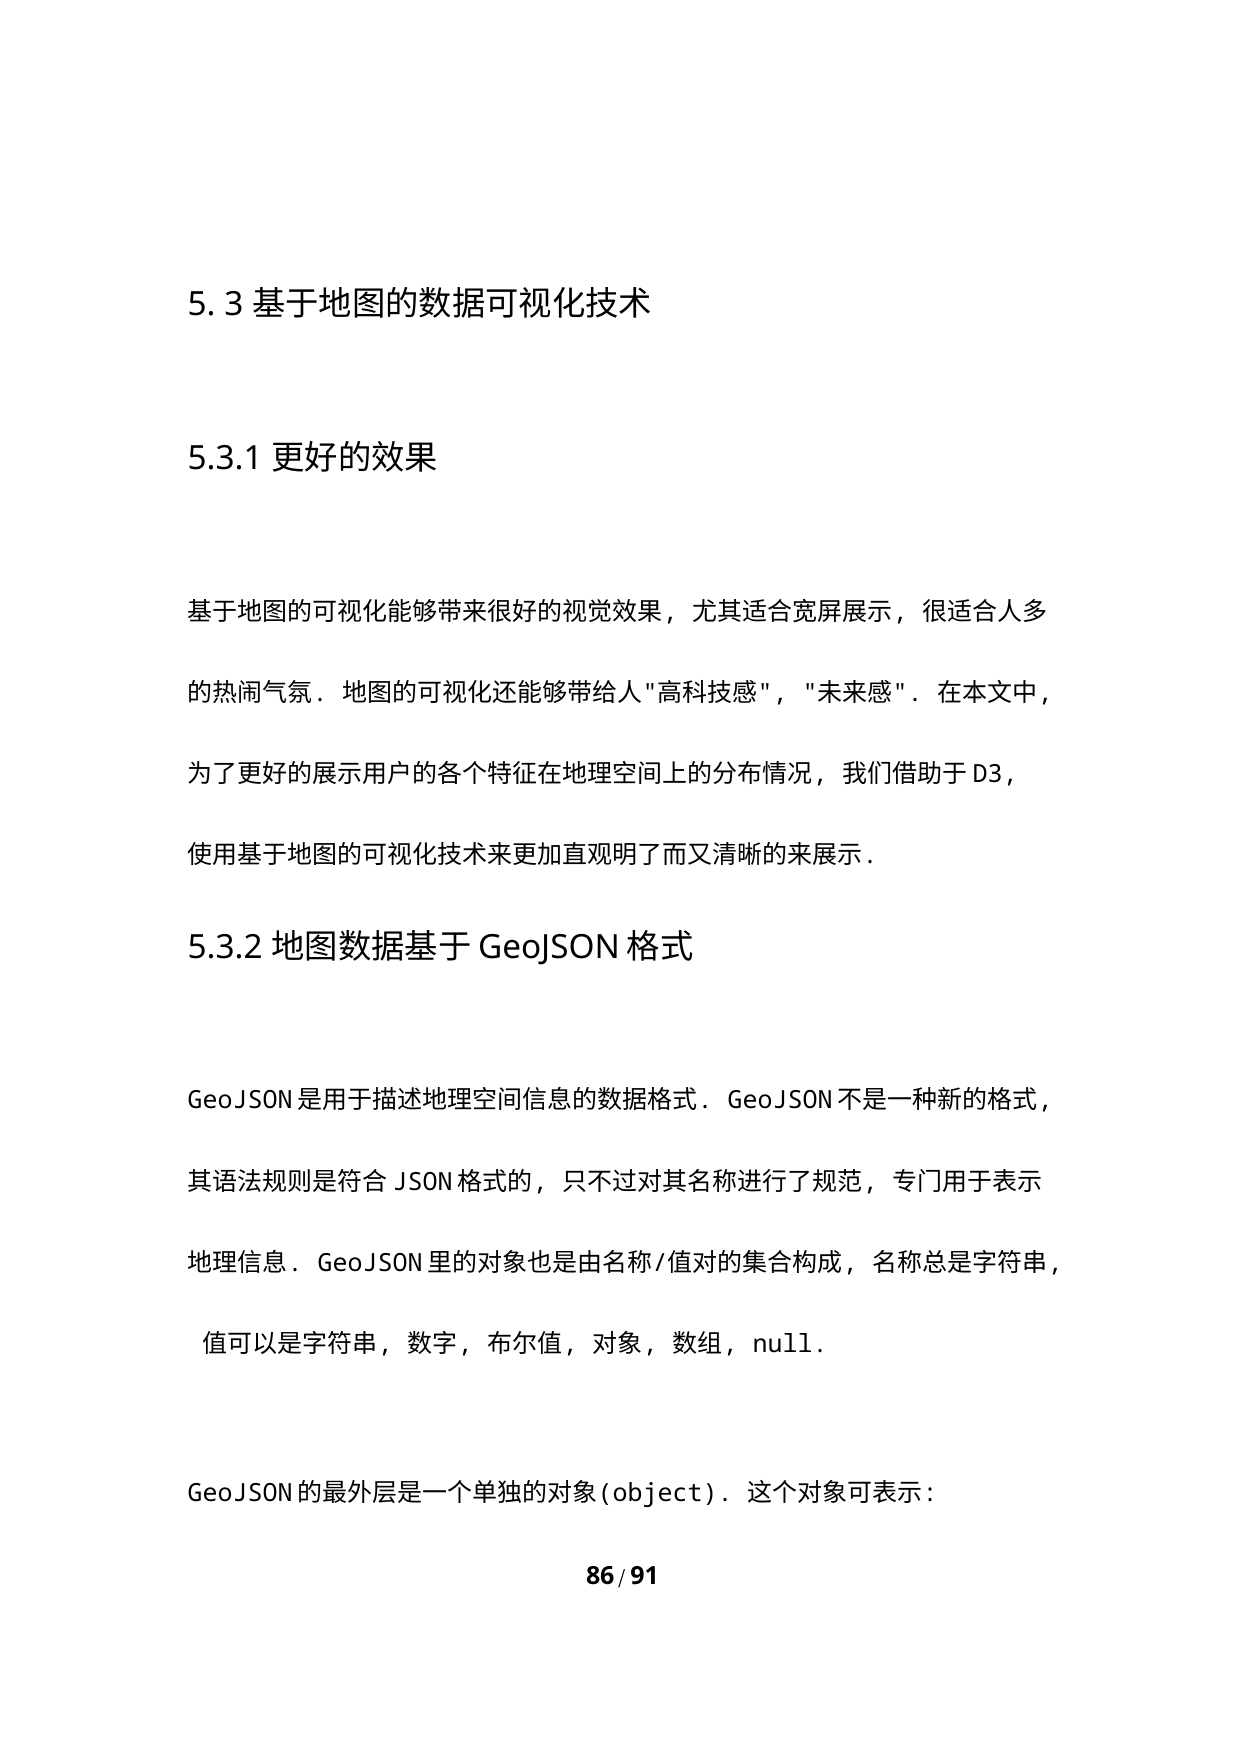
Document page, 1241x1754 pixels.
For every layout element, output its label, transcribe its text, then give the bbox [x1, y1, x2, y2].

text GeoJSON是用于描述地理空间信息的数据格式. GeoJSON不是一种新的格式, 其语法规则是符合JSON格式的, 只不过对其名称进行了规范, 专门用于表示地理信息. GeoJSON里的对象也是由名称/值对的集合构成, 名称总是字符串, 值可以是字符串, 数字, 布尔值, 对象, 数组, null. [187, 1066, 1053, 1374]
text 基于地图的可视化能够带来很好的视觉效果, 尤其适合宽屏展示, 很适合人多的热闹气氛. 地图的可视化还能够带给人"高科技感", "未来感". 在本文中,为了更好的展示用户的各个特征在地理空间上的分布情况, 我们借助于D3, 使用基于地图的可视化技术来更加直观明了而又清晰的来展示. [187, 577, 1053, 886]
text 5.3.1 更好的效果 [187, 422, 1053, 487]
text 5.3.2 地图数据基于GeoJSON格式 [187, 911, 1053, 976]
text GeoJSON的最外层是一个单独的对象(object). 这个对象可表示: [187, 1458, 1053, 1523]
text 5. 3 基于地图的数据可视化技术 [187, 268, 1053, 333]
